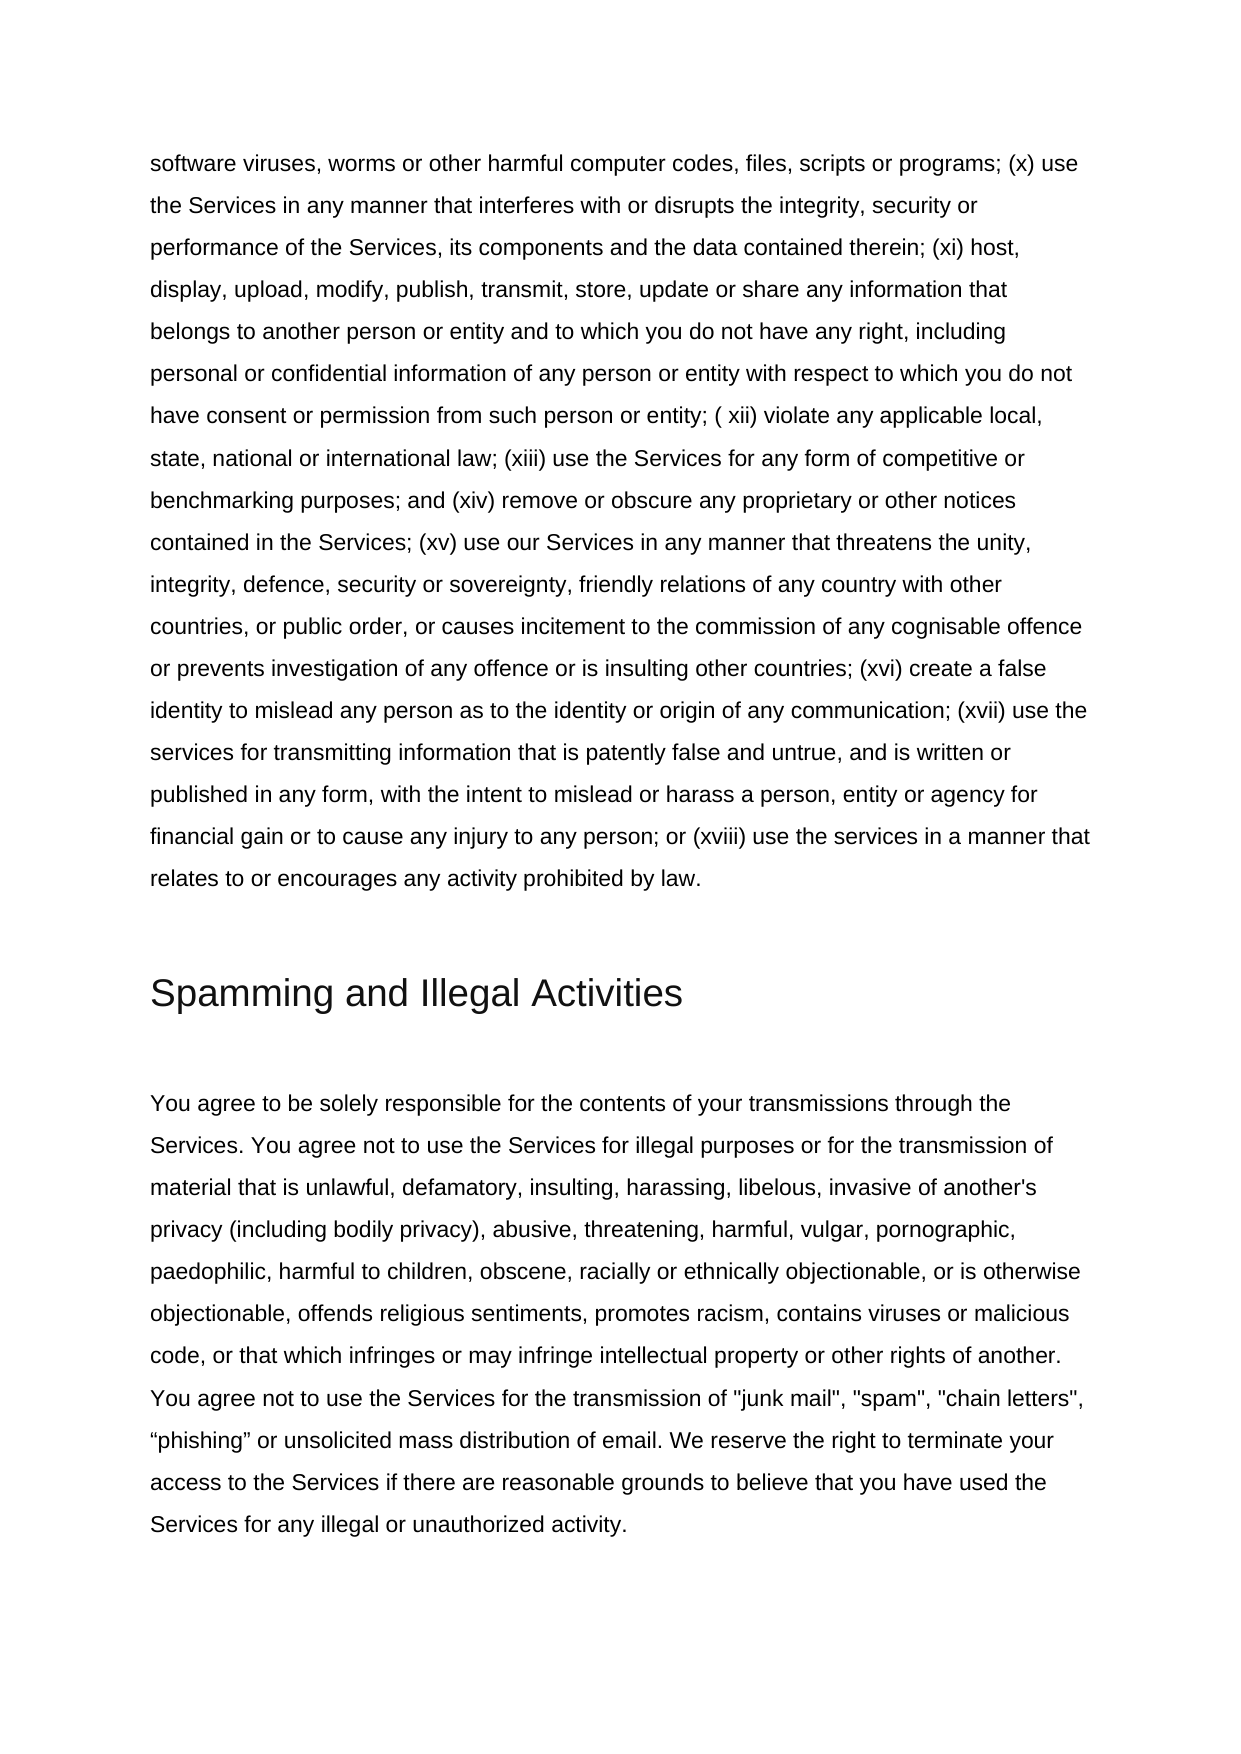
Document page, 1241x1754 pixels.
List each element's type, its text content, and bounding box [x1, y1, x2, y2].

subtitle Spamming and Illegal Activities [150, 970, 1090, 1014]
text You agree to be solely responsible for the contents of your transmissions through the Services. You agree not to use the Services for illegal purposes or for the transmission of material that is unlawful, defamatory, insulting, harassing, libelous, invasive of another's privacy (including bodily privacy), abusive, threatening, harmful, vulgar, pornographic, paedophilic, harmful to children, obscene, racially or ethnically objectionable, or is otherwise objectionable, offends religious sentiments, promotes racism, contains viruses or malicious code, or that which infringes or may infringe intellectual property or other rights of another. You agree not to use the Services for the transmission of "junk mail", "spam", "chain letters", “phishing” or unsolicited mass distribution of email. We reserve the right to terminate your access to the Services if there are reasonable grounds to believe that you have used the Services for any illegal or unauthorized activity. [150, 1090, 1090, 1537]
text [150, 150, 1090, 892]
